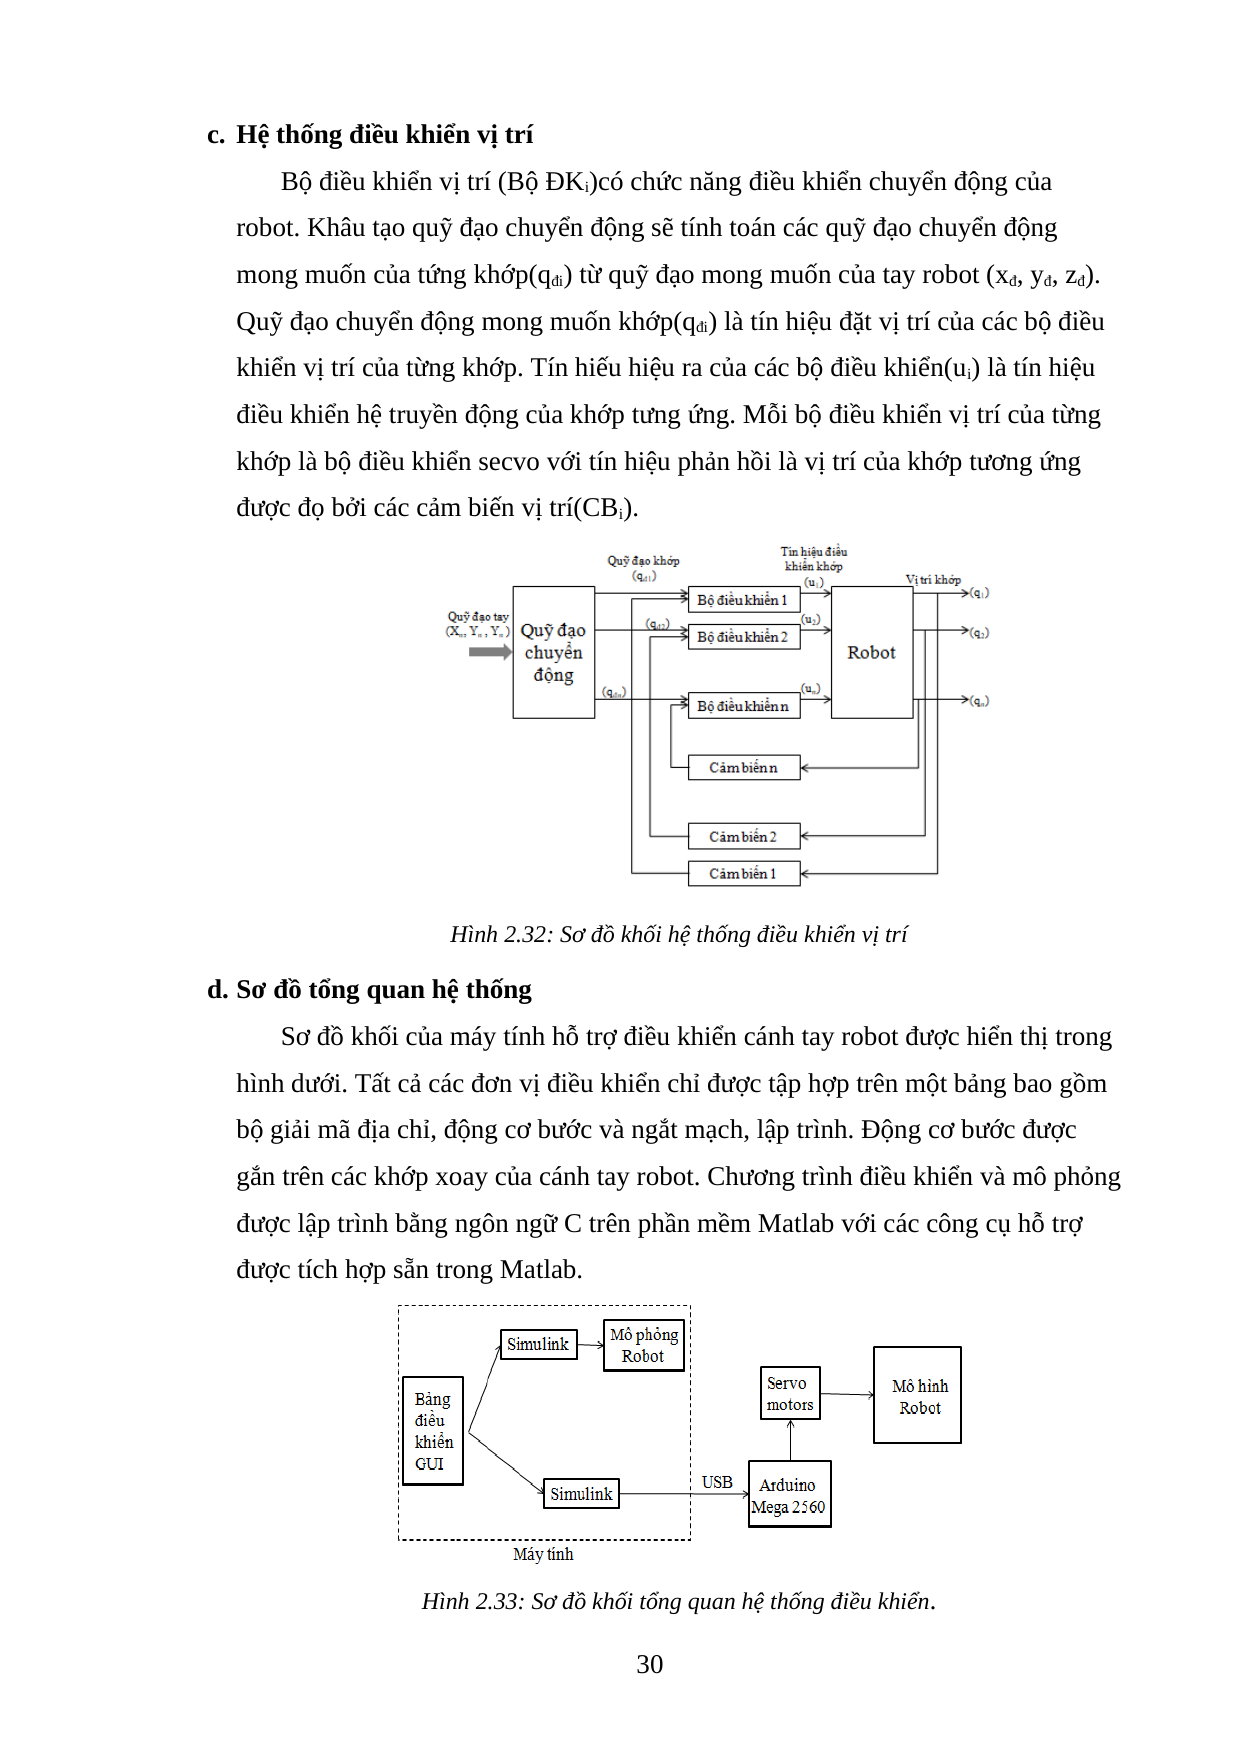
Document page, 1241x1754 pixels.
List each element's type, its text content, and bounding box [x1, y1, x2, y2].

list Sơ đồ tổng quan hệ thống [207, 973, 1122, 1005]
text Hình 2.32: Sơ đồ khối hệ thống điều khiển vị trí [177, 920, 1122, 947]
picture [392, 1300, 966, 1569]
picture [439, 538, 993, 892]
list Sơ đồ khối của máy tính hỗ trợ điều khiển cánh tay robot được hiển thị trong hình dưới. Tất cả các đơn vị điều khiển chỉ được tập hợp trên một bảng bao gồm bộ giải mã địa chỉ, động cơ bước và ngắt mạch, lập trình. Động cơ bước được gắn trên các khớp xoay của cánh tay robot. Chương trình điều khiển và mô phỏng được lập trình bằng ngôn ngữ C trên phần mềm Matlab với các công cụ hỗ trợ được tích hợp sẵn trong Matlab. [236, 1020, 1122, 1285]
list Bộ điều khiển vị trí (Bộ ĐKi)có chức năng điều khiển chuyển động của robot. Khâu tạo quỹ đạo chuyển động sẽ tính toán các quỹ đạo chuyển động mong muốn của tứng khớp(qđi) từ quỹ đạo mong muốn của tay robot (xđ, yđ, zđ). Quỹ đạo chuyển động mong muốn khớp(qđi) là tín hiệu đặt vị trí của các bộ điều khiển vị trí của từng khớp. Tín hiếu hiệu ra của các bộ điều khiển(ui) là tín hiệu điều khiển hệ truyền động của khớp tưng ứng. Mỗi bộ điều khiển vị trí của từng khớp là bộ điều khiển secvo với tín hiệu phản hồi là vị trí của khớp tương ứng được đọ bởi các cảm biến vị trí(CBi). [236, 165, 1122, 523]
list Hệ thống điều khiển vị trí [207, 118, 1122, 149]
text Hình 2.33: Sơ đồ khối tổng quan hệ thống điều khiển. [177, 1584, 1122, 1615]
